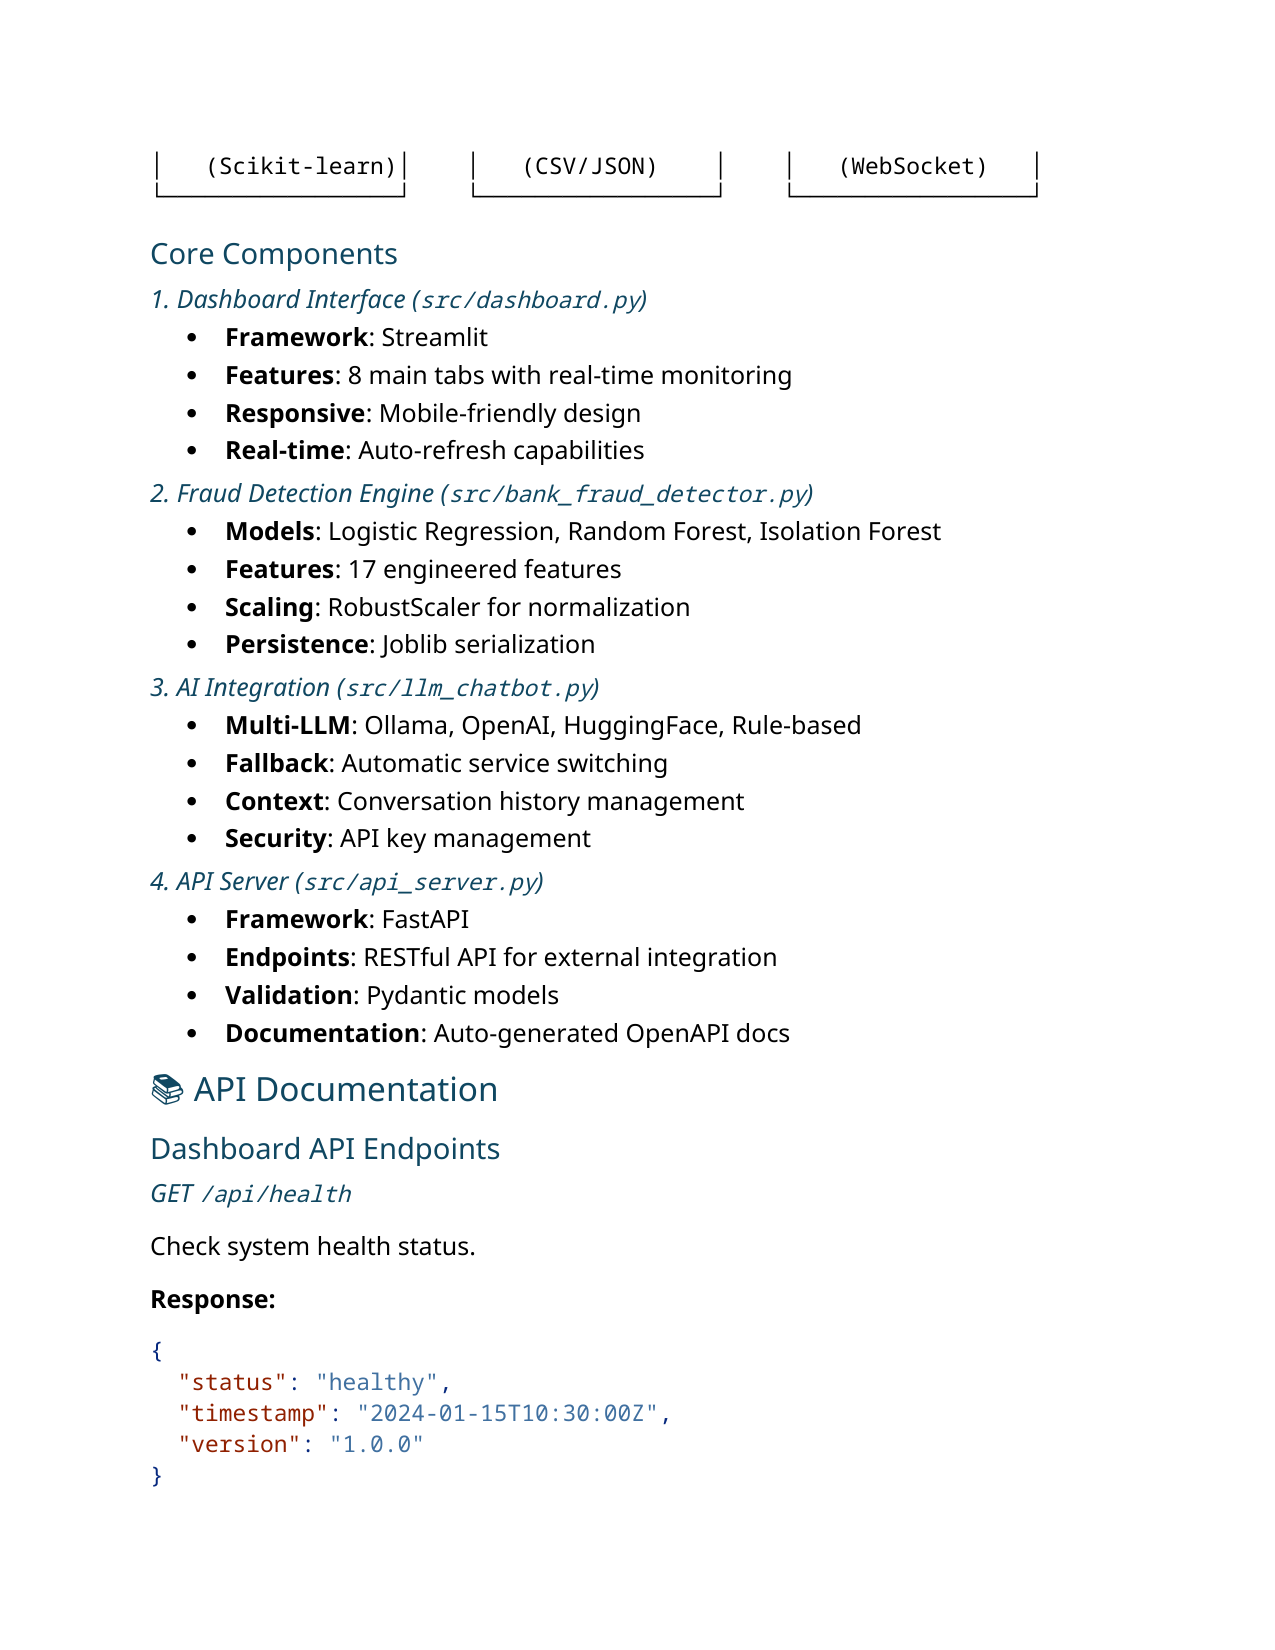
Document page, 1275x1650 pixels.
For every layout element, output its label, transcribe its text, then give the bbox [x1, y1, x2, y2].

list Models: Logistic Regression, Random Forest, Isolation Forest [187, 514, 1125, 548]
subtitle GET /api/health [150, 1176, 1125, 1210]
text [150, 150, 1125, 212]
text Response: [150, 1282, 1125, 1316]
subtitle 📚 API Documentation [150, 1066, 1125, 1111]
subtitle 1. Dashboard Interface (src/dashboard.py) [150, 281, 1125, 315]
list Framework: Streamlit [187, 319, 1125, 354]
list Features: 8 main tabs with real-time monitoring [187, 357, 1125, 391]
list Framework: FastAPI [187, 902, 1125, 936]
list Security: API key management [187, 821, 1125, 855]
list Endpoints: RESTful API for external integration [187, 939, 1125, 974]
list Context: Conversation history management [187, 783, 1125, 817]
list Real-time: Auto-refresh capabilities [187, 433, 1125, 467]
subtitle 2. Fraud Detection Engine (src/bank_fraud_detector.py) [150, 475, 1125, 509]
list Fallback: Automatic service switching [187, 746, 1125, 779]
list Validation: Pydantic models [187, 977, 1125, 1011]
list Persistence: Joblib serialization [187, 627, 1125, 661]
list Responsive: Mobile-friendly design [187, 395, 1125, 429]
list Features: 17 engineered features [187, 551, 1125, 586]
subtitle Core Components [150, 233, 1125, 273]
list Multi-LLM: Ollama, OpenAI, HuggingFace, Rule-based [187, 708, 1125, 742]
list Scaling: RobustScaler for normalization [187, 589, 1125, 623]
subtitle 3. AI Integration (src/llm_chatbot.py) [150, 669, 1125, 703]
text { "status": "healthy", "timestamp": "2024-01-15T10:30:00Z", "version": "1.0.0" } [150, 1334, 1125, 1491]
text Check system health status. [150, 1229, 1125, 1263]
subtitle Dashboard API Endpoints [150, 1128, 1125, 1168]
list Documentation: Auto-generated OpenAPI docs [187, 1015, 1125, 1049]
subtitle 4. API Server (src/api_server.py) [150, 863, 1125, 898]
